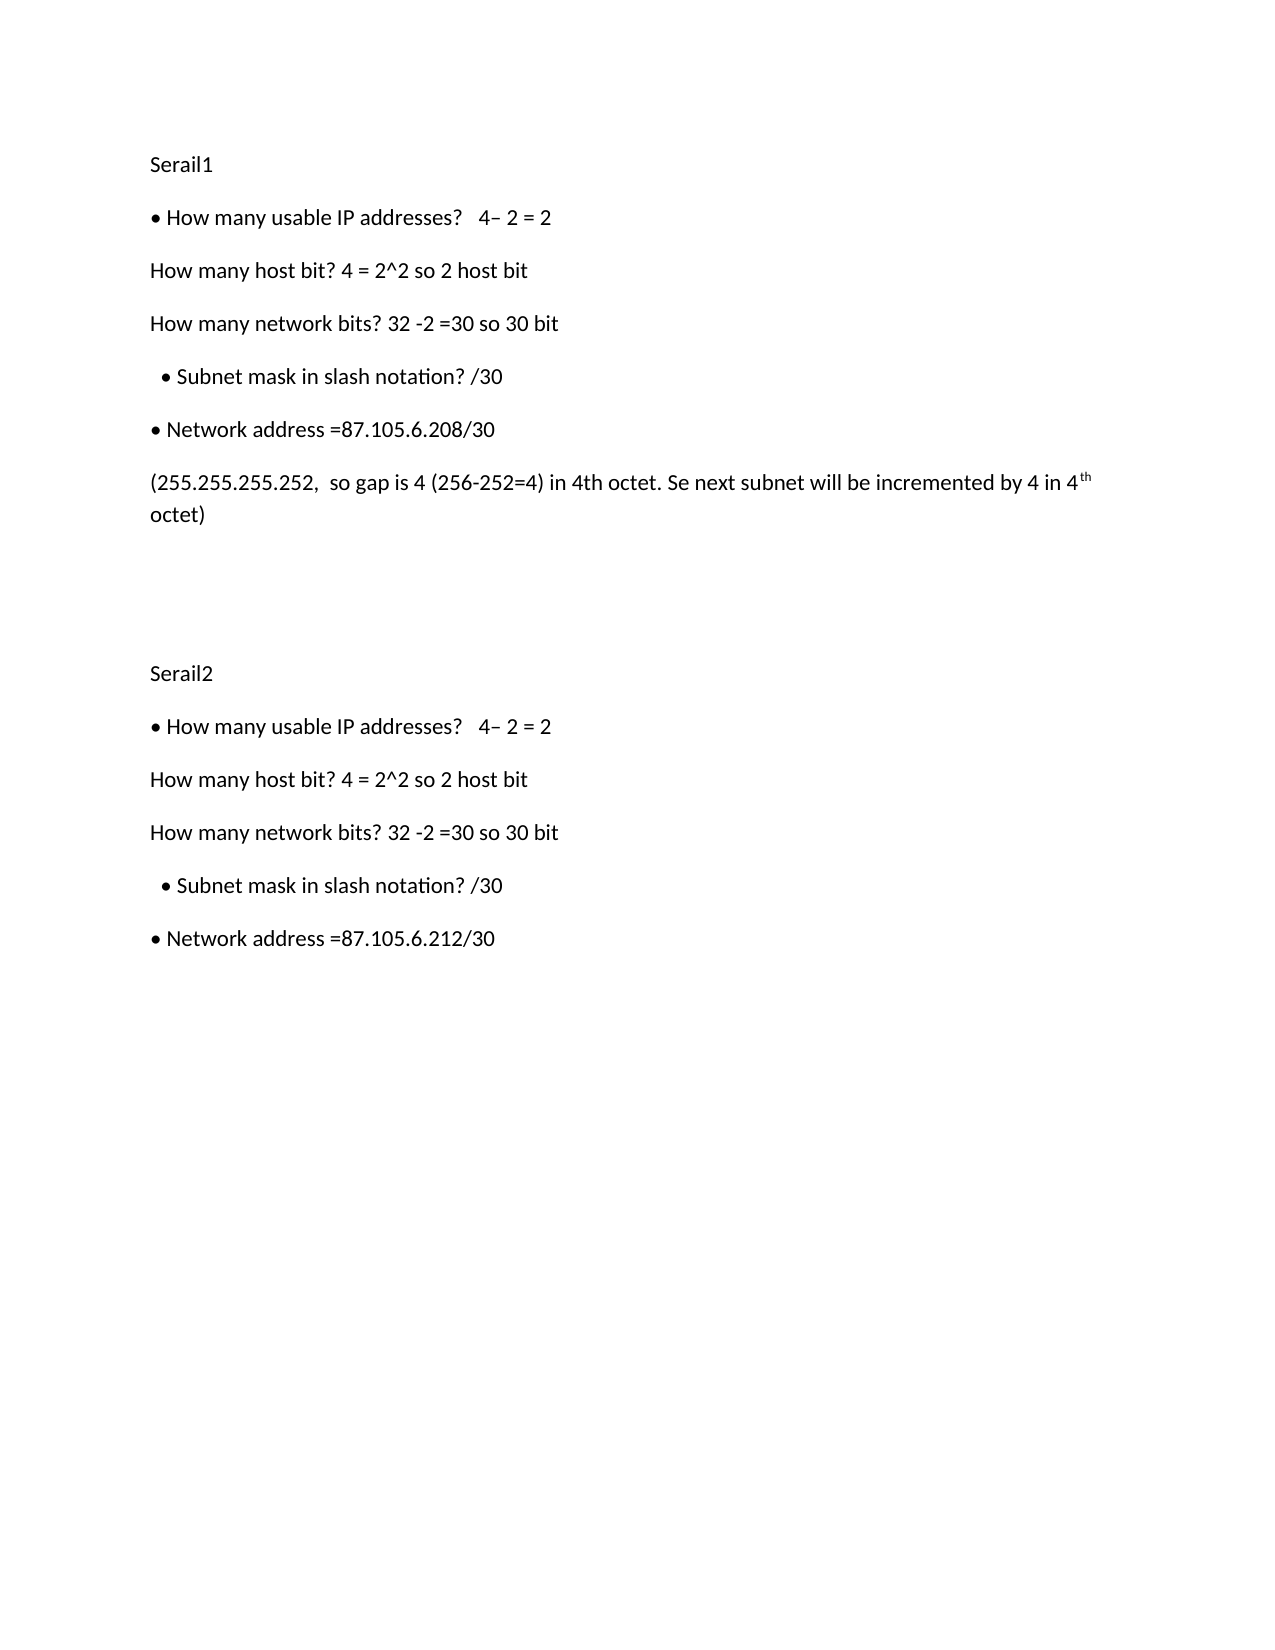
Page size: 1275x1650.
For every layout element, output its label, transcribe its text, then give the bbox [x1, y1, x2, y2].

text • How many usable IP addresses? 4– 2 = 2 [150, 203, 1125, 231]
text How many network bits? 32 -2 =30 so 30 bit [150, 818, 1125, 846]
text Serail2 [150, 659, 1125, 687]
text (255.255.255.252, so gap is 4 (256-252=4) in 4th octet. Se next subnet will be incremented by 4 in 4th octet) [150, 468, 1125, 528]
text • Subnet mask in slash notation? /30 [150, 362, 1125, 390]
text • Network address =87.105.6.212/30 [150, 924, 1125, 952]
text How many host bit? 4 = 2^2 so 2 host bit [150, 765, 1125, 793]
text Serail1 [150, 150, 1125, 178]
text • Subnet mask in slash notation? /30 [150, 871, 1125, 899]
text How many host bit? 4 = 2^2 so 2 host bit [150, 256, 1125, 284]
text • Network address =87.105.6.208/30 [150, 415, 1125, 443]
text • How many usable IP addresses? 4– 2 = 2 [150, 712, 1125, 740]
text How many network bits? 32 -2 =30 so 30 bit [150, 309, 1125, 337]
